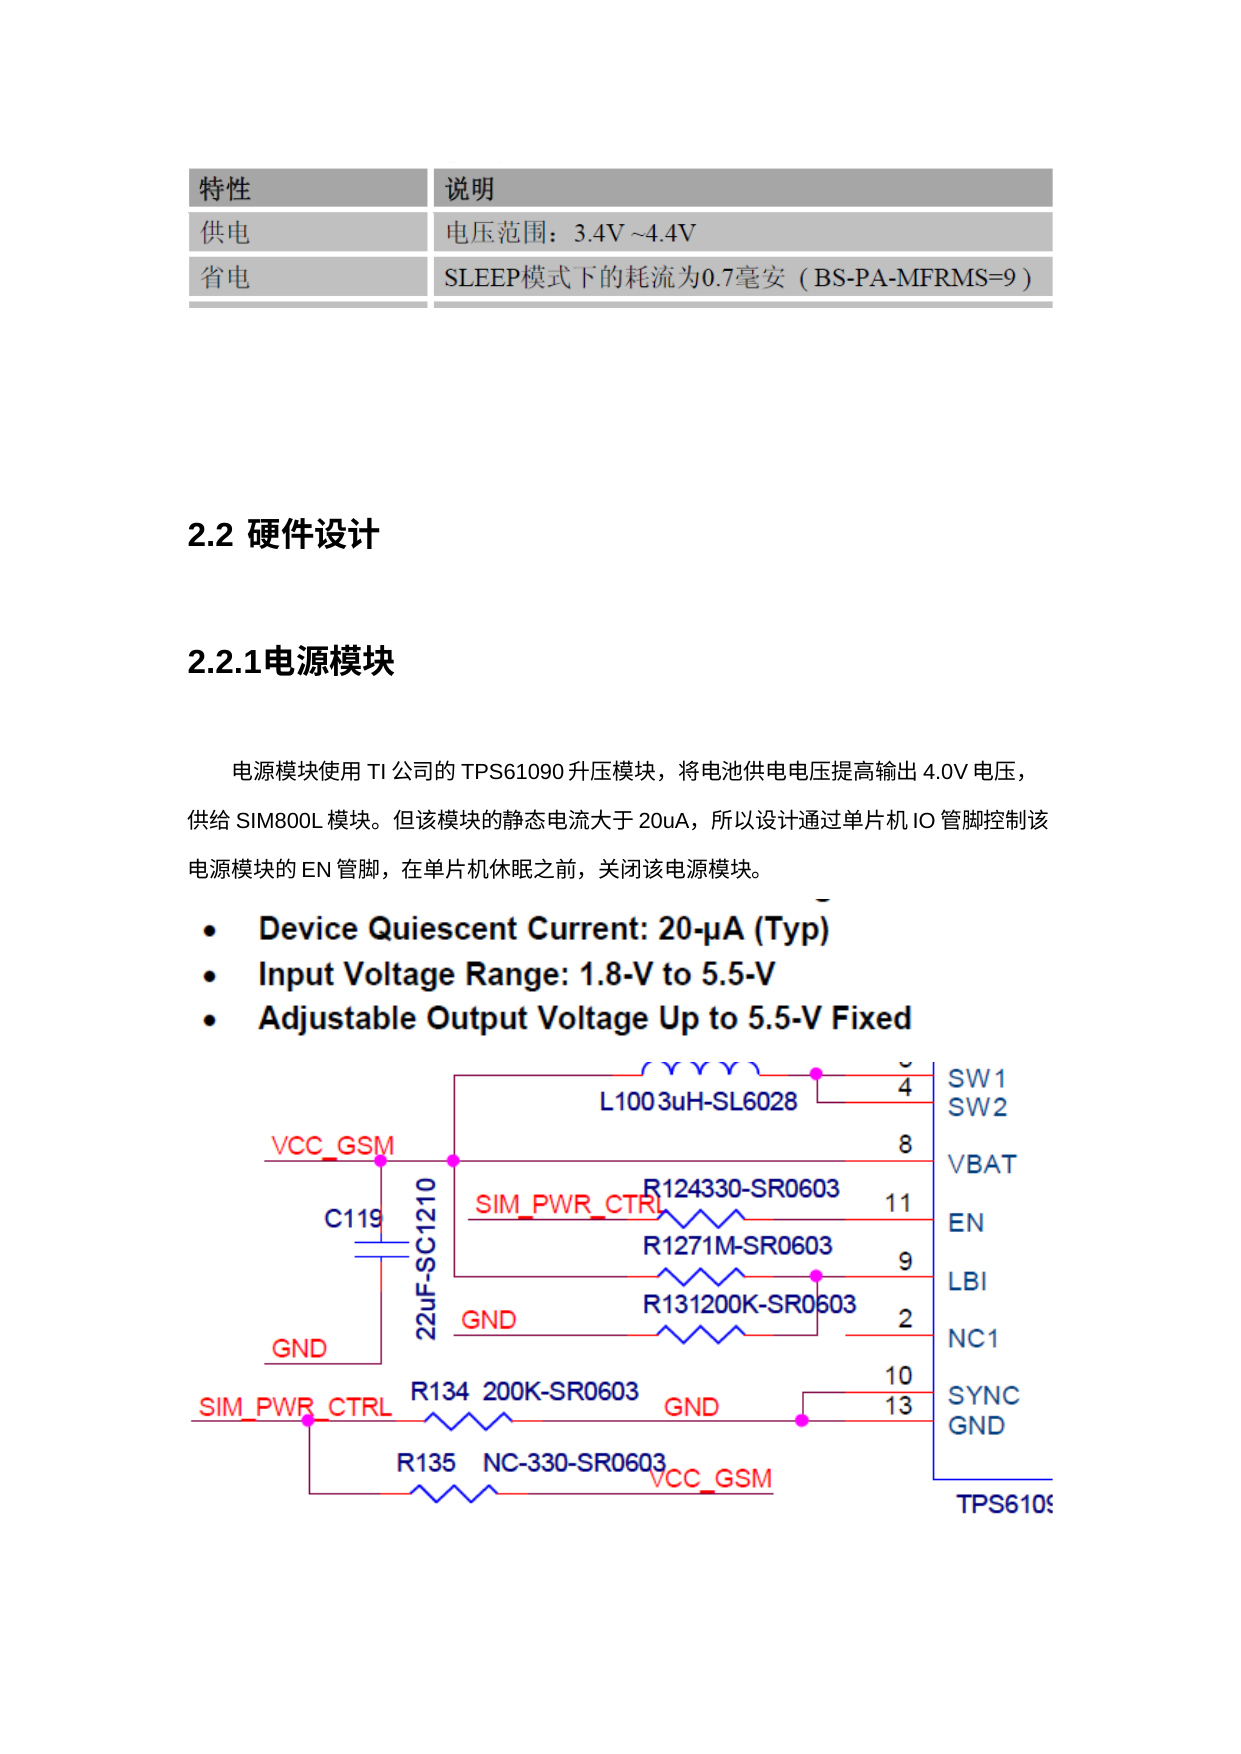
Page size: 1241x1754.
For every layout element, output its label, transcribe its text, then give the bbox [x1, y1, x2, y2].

subtitle 电源模块 [187, 627, 1053, 692]
text 电源模块使用TI公司的TPS61090升压模块，将电池供电电压提高输出4.0V电压，供给SIM800L模块。但该模块的静态电流大于20uA，所以设计通过单片机IO管脚控制该电源模块的EN管脚，在单片机休眠之前，关闭该电源模块。 [187, 754, 1053, 884]
picture [187, 162, 1053, 308]
subtitle 硬件设计 [187, 499, 1053, 564]
